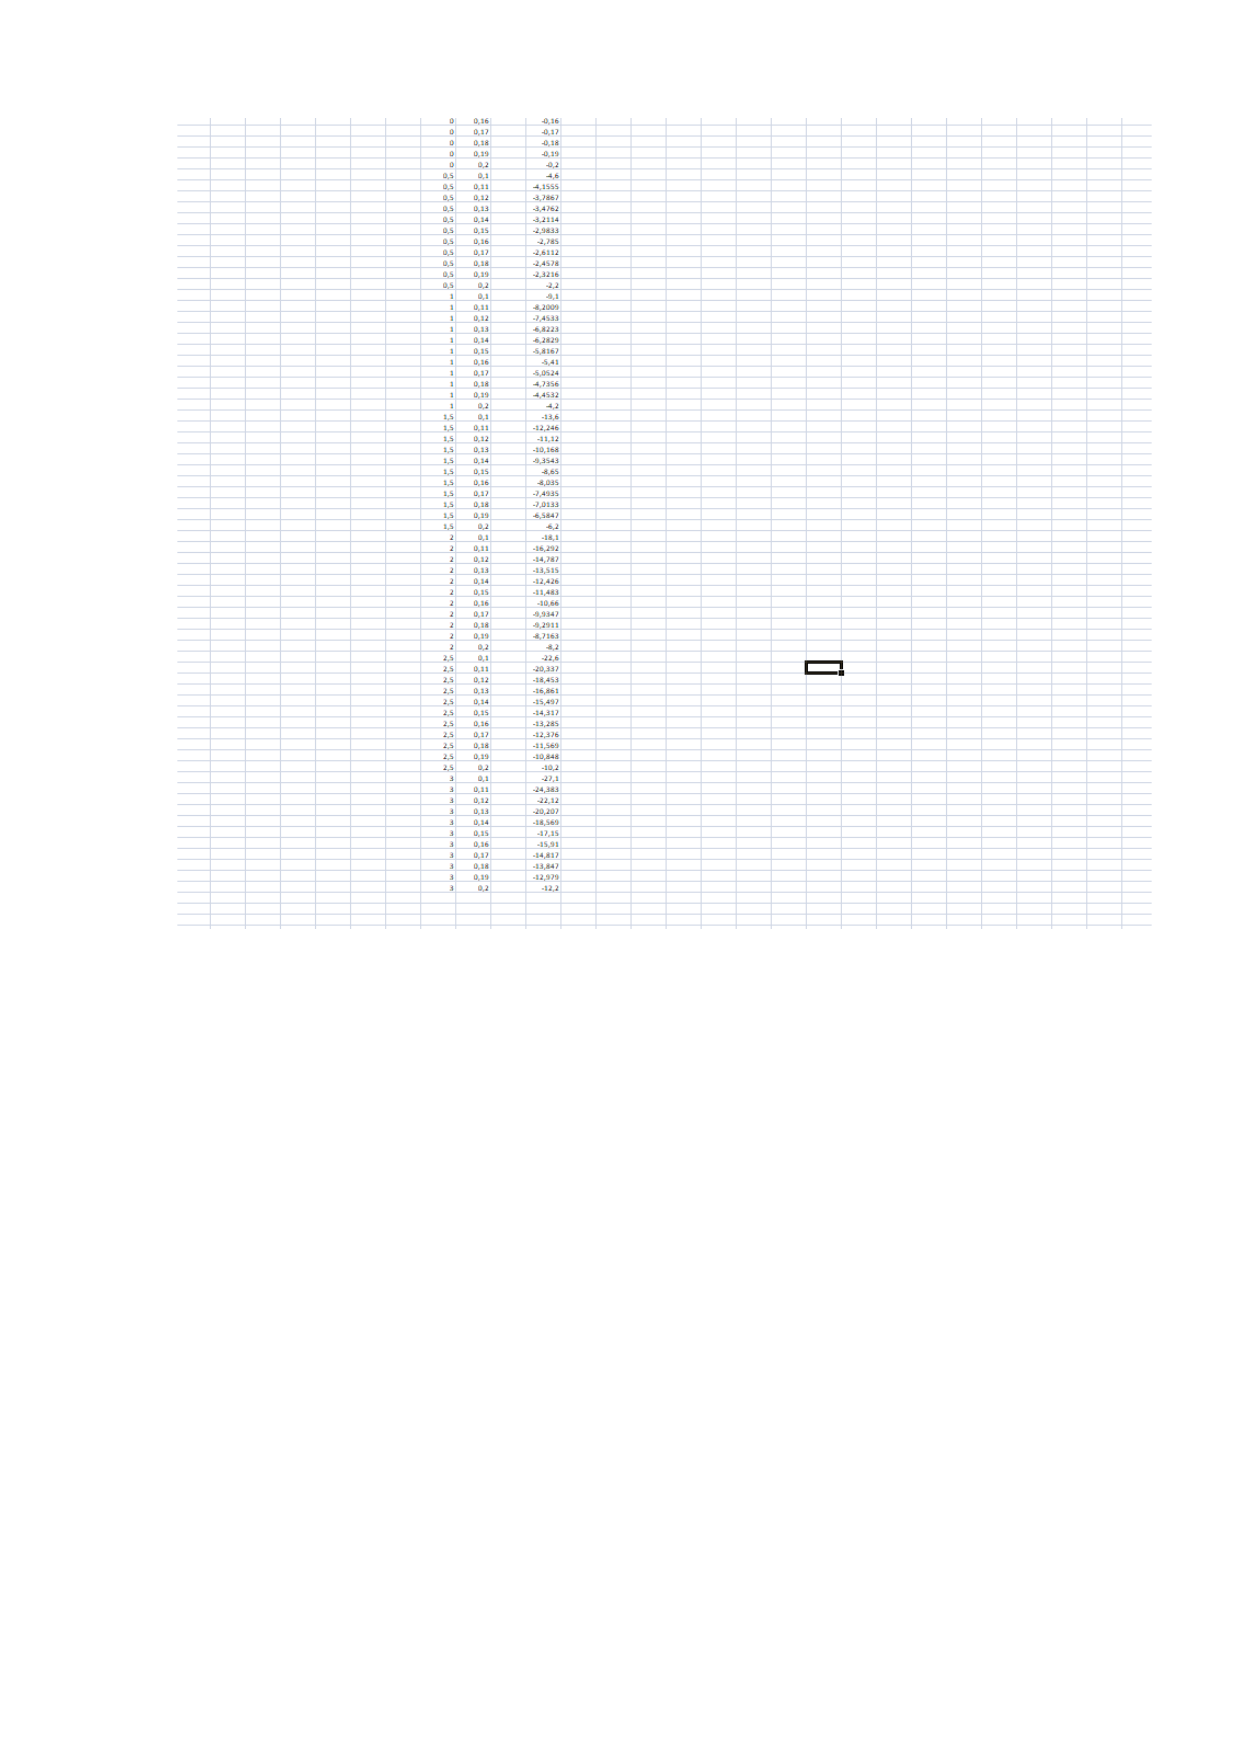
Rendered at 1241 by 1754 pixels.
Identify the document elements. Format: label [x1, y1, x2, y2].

picture [177, 118, 1152, 929]
